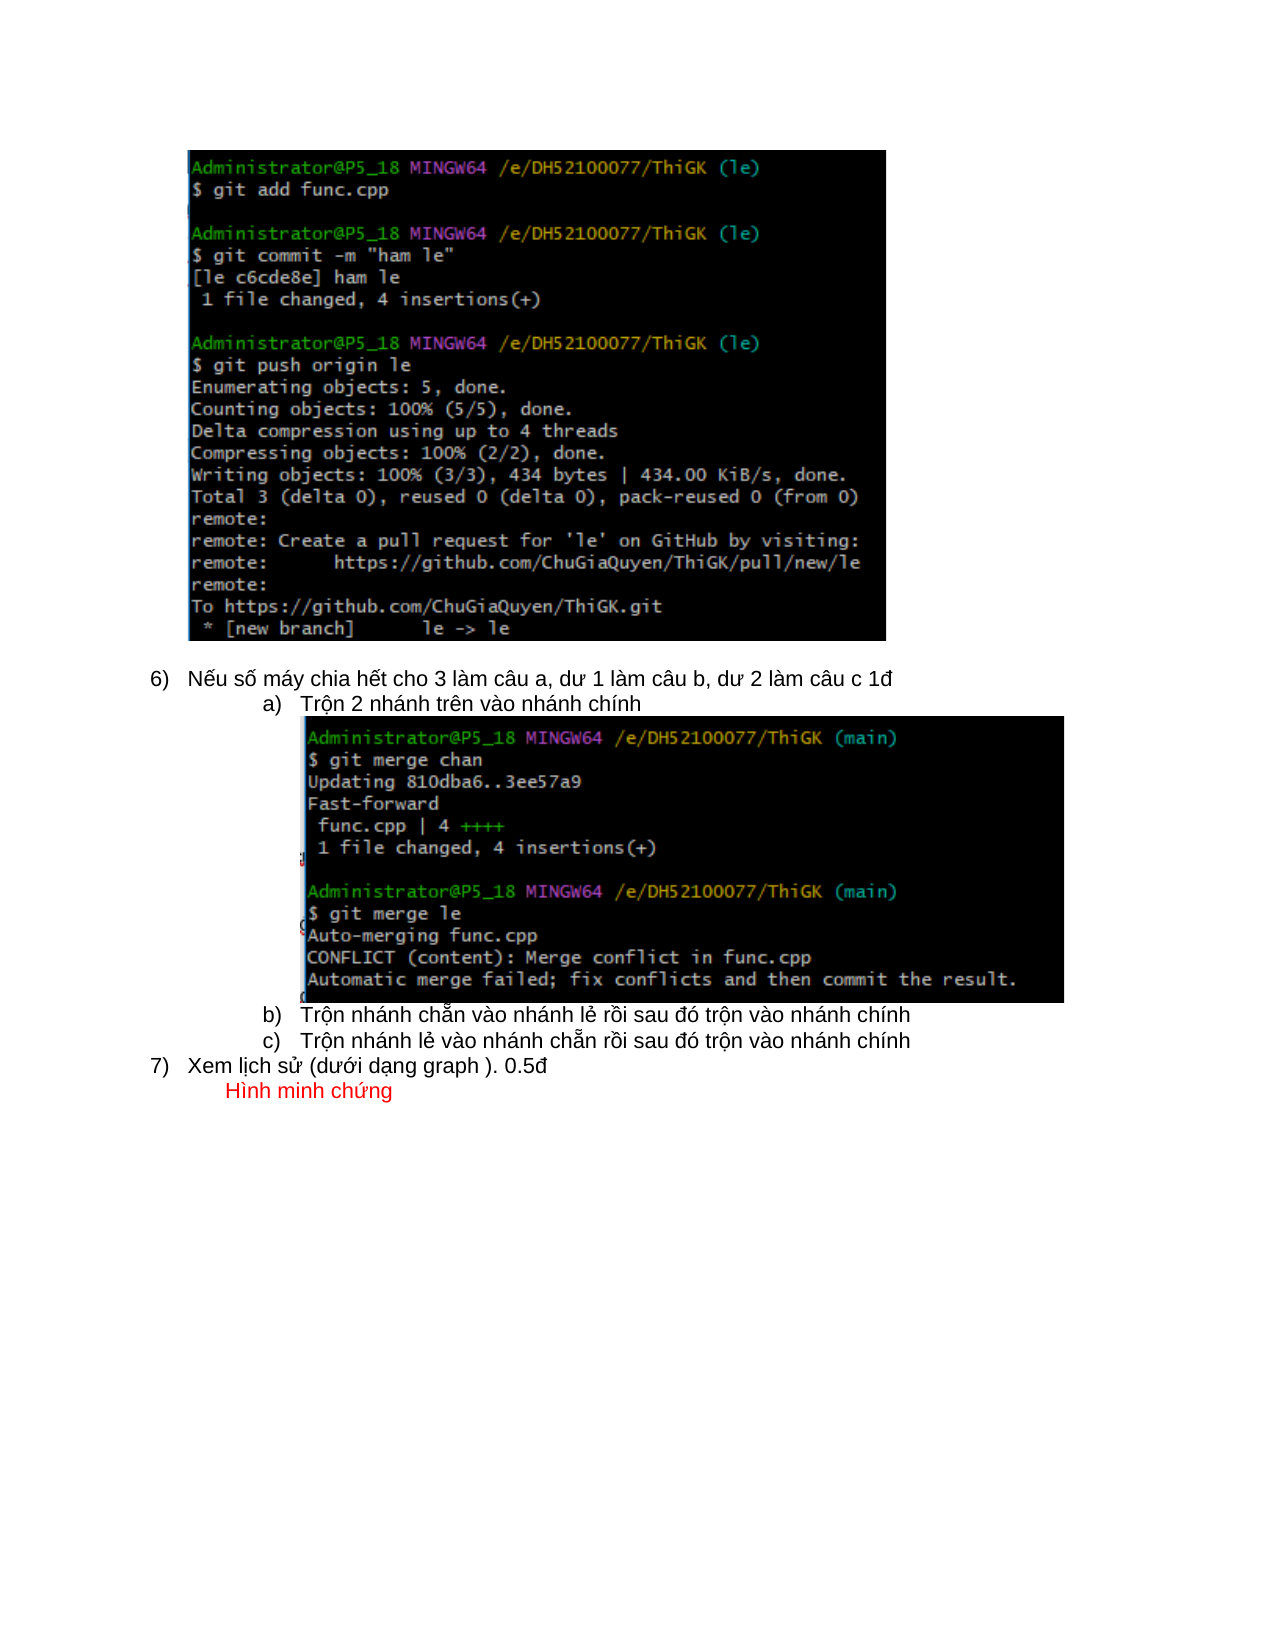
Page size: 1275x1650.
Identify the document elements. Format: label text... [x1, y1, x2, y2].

list Nếu số máy chia hết cho 3 làm câu a, dư 1 làm câu b, dư 2 làm câu c 1đ [150, 666, 1125, 691]
list Trộn nhánh lẻ vào nhánh chẵn rồi sau đó trộn vào nhánh chính [262, 1028, 1125, 1053]
list Trộn 2 nhánh trên vào nhánh chính [262, 691, 1125, 716]
picture [300, 716, 1065, 1003]
picture [187, 150, 887, 641]
text Hình minh chứng [225, 1078, 1125, 1103]
list Trộn nhánh chẵn vào nhánh lẻ rồi sau đó trộn vào nhánh chính [262, 1002, 1125, 1028]
list Xem lịch sử (dưới dạng graph ). 0.5đ [150, 1053, 1125, 1078]
